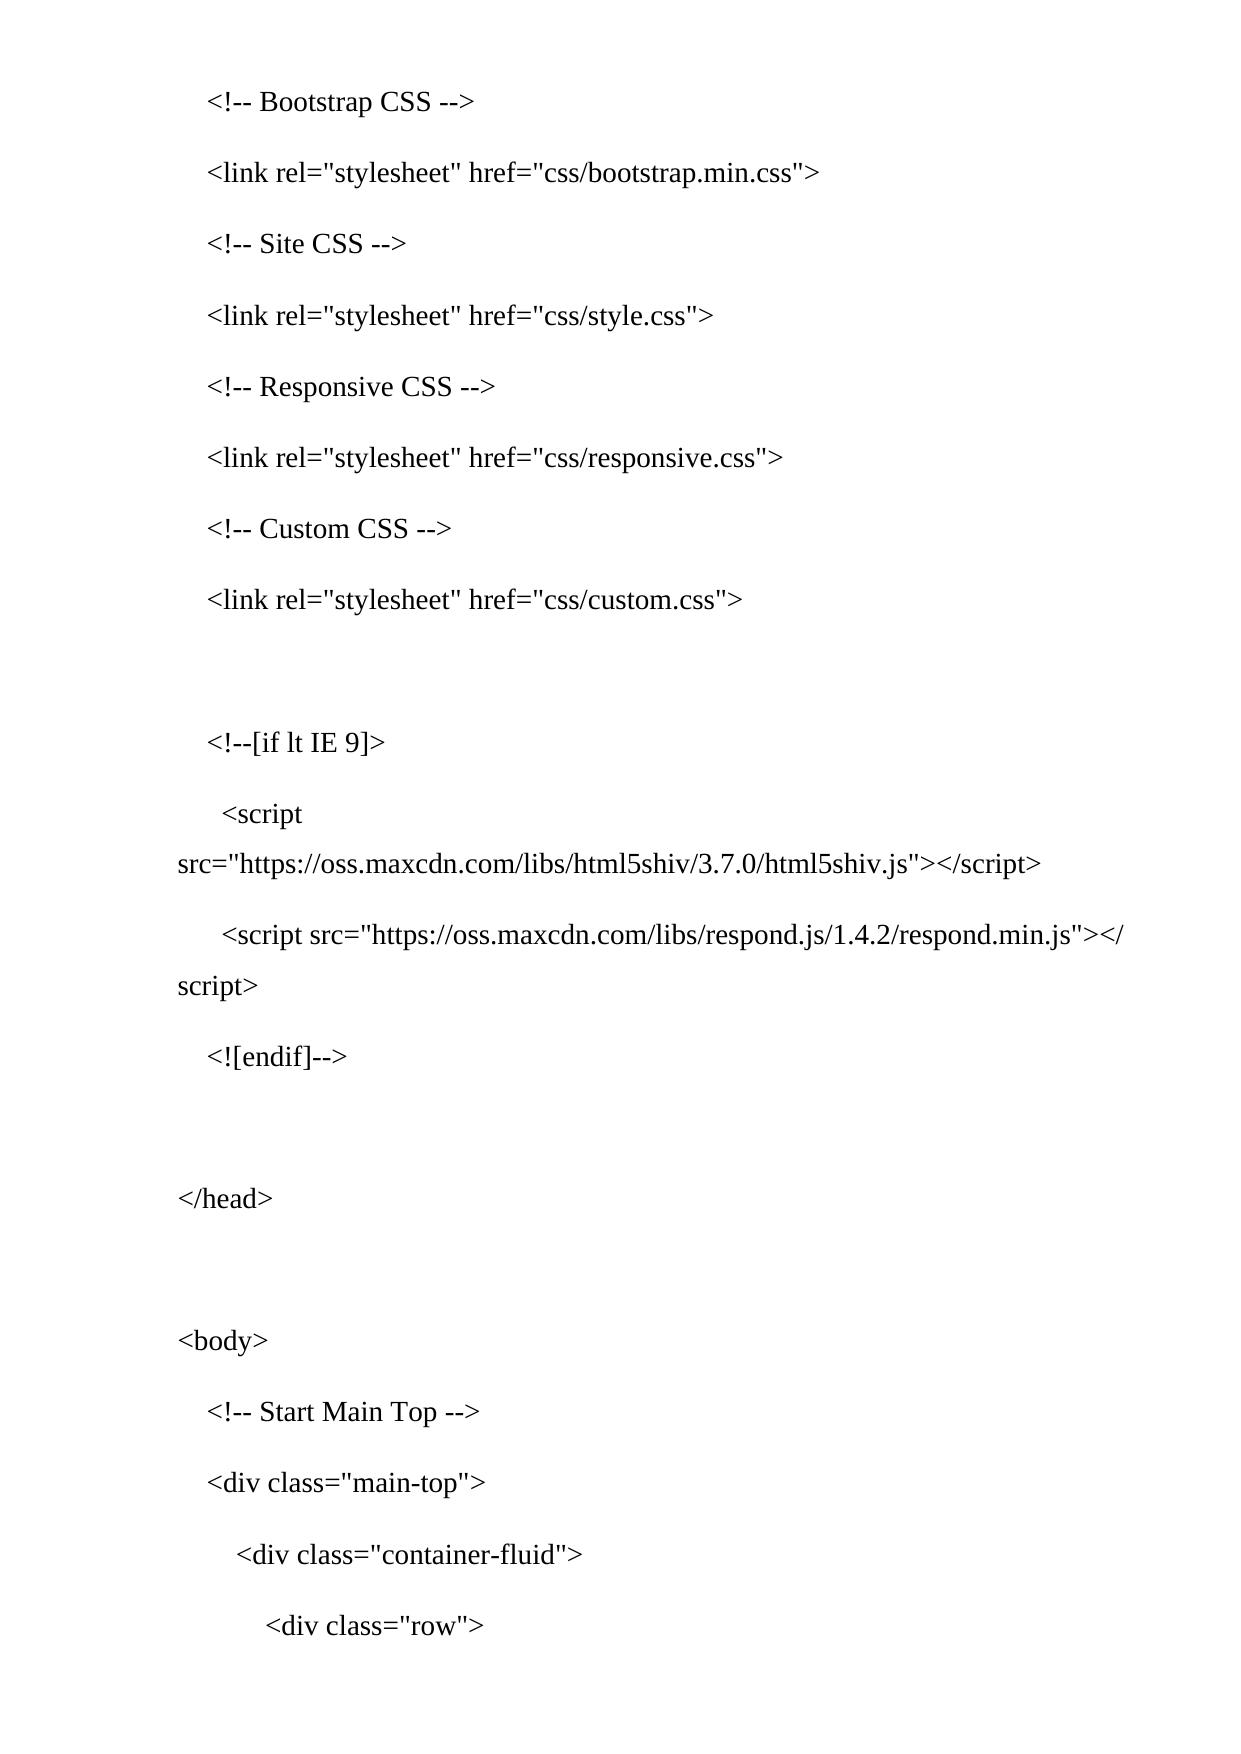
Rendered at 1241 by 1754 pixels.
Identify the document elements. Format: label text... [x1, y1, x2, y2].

text <!-- Responsive CSS --> [177, 369, 1152, 402]
text <!--[if lt IE 9]> [177, 725, 1152, 758]
text <div class="row"> [177, 1608, 1152, 1641]
text <script src="https://oss.maxcdn.com/libs/html5shiv/3.7.0/html5shiv.js"></script> [177, 796, 1152, 880]
text <div class="container-fluid"> [177, 1537, 1152, 1570]
text <link rel="stylesheet" href="css/style.css"> [177, 298, 1152, 331]
text <![endif]--> [177, 1039, 1152, 1072]
text <script src="https://oss.maxcdn.com/libs/respond.js/1.4.2/respond.min.js"></script> [177, 917, 1152, 1001]
text <!-- Start Main Top --> [177, 1394, 1152, 1428]
text <body> [177, 1323, 1152, 1357]
text <!-- Bootstrap CSS --> [177, 84, 1152, 118]
text <div class="main-top"> [177, 1466, 1152, 1499]
text <!-- Custom CSS --> [177, 511, 1152, 545]
text <link rel="stylesheet" href="css/responsive.css"> [177, 440, 1152, 474]
text <!-- Site CSS --> [177, 227, 1152, 260]
text <link rel="stylesheet" href="css/custom.css"> [177, 582, 1152, 616]
text </head> [177, 1181, 1152, 1214]
text <link rel="stylesheet" href="css/bootstrap.min.css"> [177, 156, 1152, 189]
